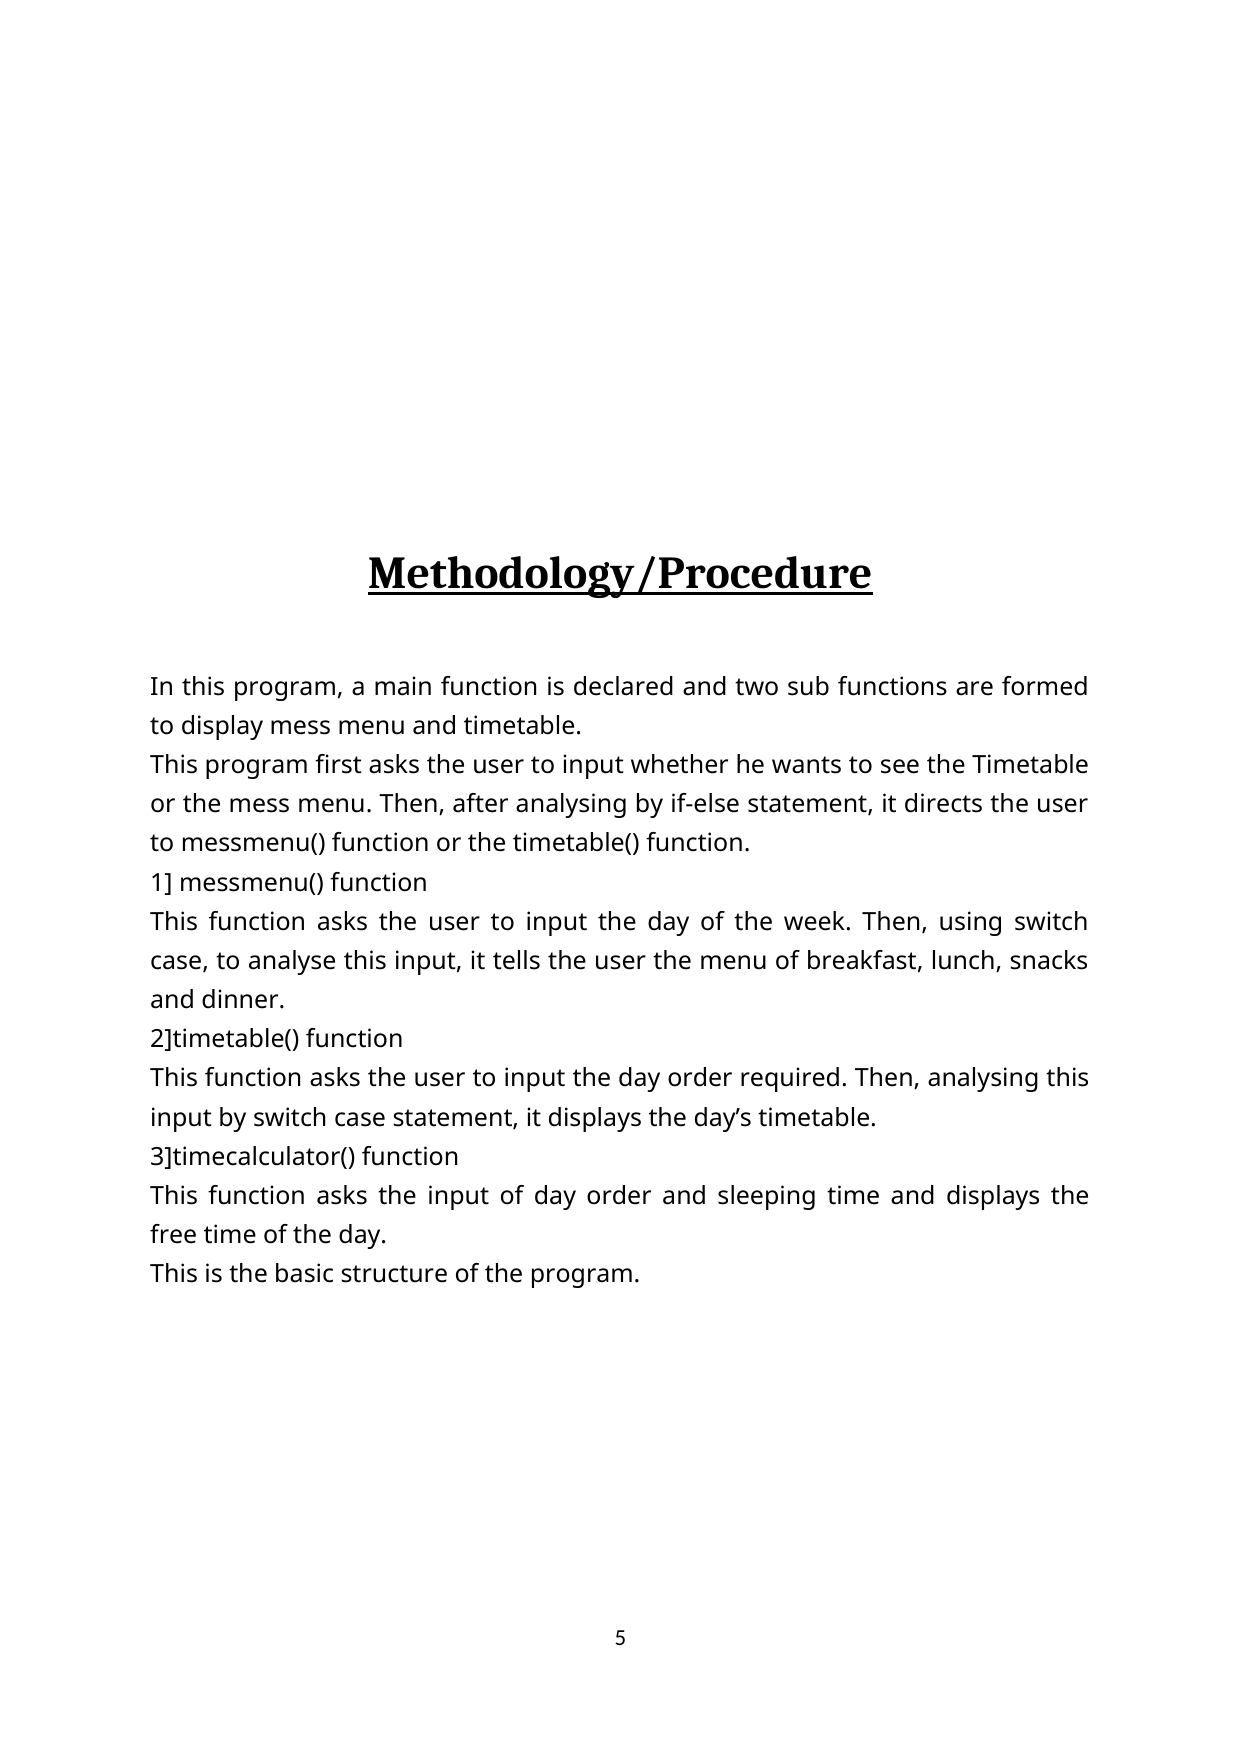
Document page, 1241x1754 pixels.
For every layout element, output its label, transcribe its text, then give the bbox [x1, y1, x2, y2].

text This function asks the user to input the day order required. Then, analysing this input by switch case statement, it displays the day’s timetable. [150, 1060, 1090, 1133]
text 1] messmenu() function [150, 864, 1090, 898]
text This function asks the input of day order and sleeping time and displays the free time of the day. [150, 1178, 1090, 1251]
text Methodology/Procedure [150, 547, 1090, 600]
text This is the basic structure of the program. [150, 1256, 1090, 1290]
text This program first asks the user to input whether he wants to see the Timetable or the mess menu. Then, after analysing by if-else statement, it directs the user to messmenu() function or the timetable() function. [150, 747, 1090, 859]
text 2]timetable() function [150, 1021, 1090, 1055]
text This function asks the user to input the day of the week. Then, using switch case, to analyse this input, it tells the user the menu of breakfast, lunch, snacks and dinner. [150, 903, 1090, 1016]
text In this program, a main function is declared and two sub functions are formed to display mess menu and timetable. [150, 668, 1090, 742]
text 3]timecalculator() function [150, 1138, 1090, 1172]
